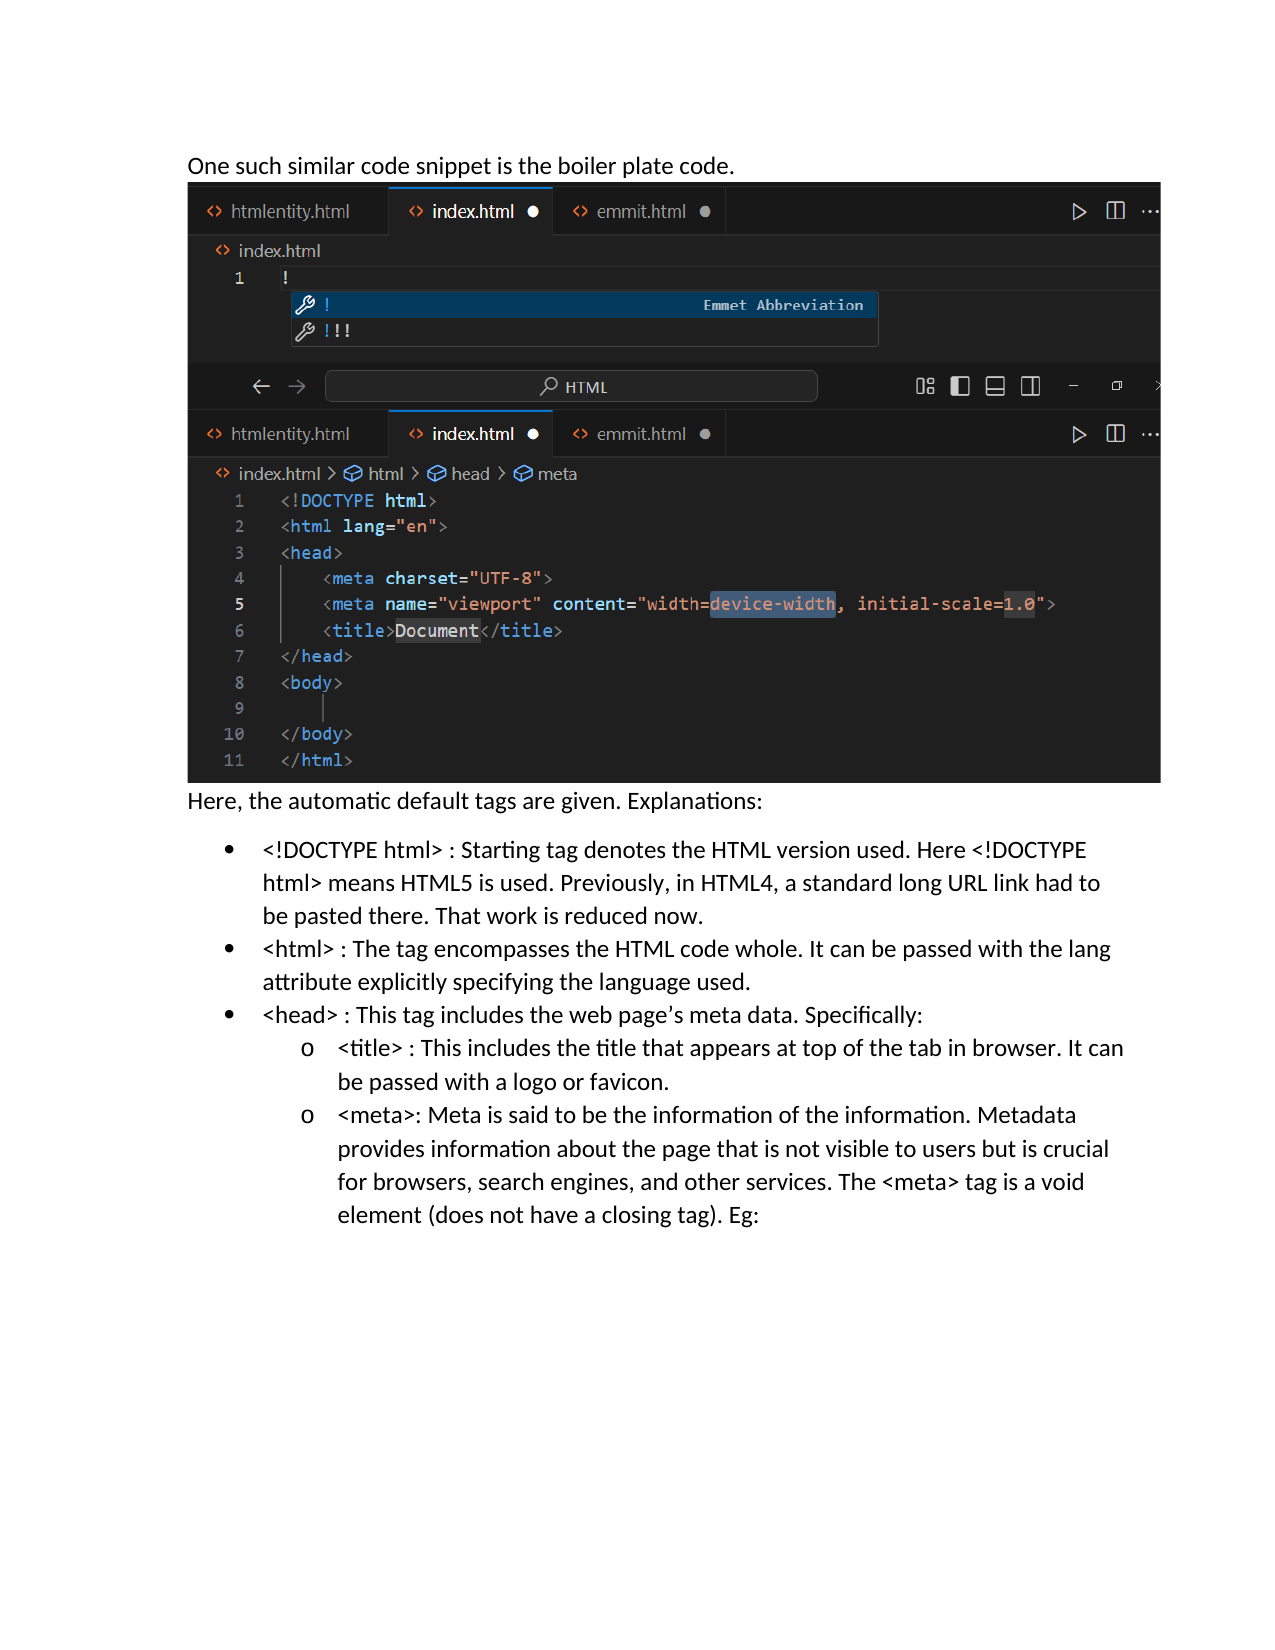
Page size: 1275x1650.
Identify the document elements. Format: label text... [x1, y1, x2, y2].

list <title> : This includes the title that appears at top of the tab in browser. It can be passed with a logo or favicon. [300, 1032, 1125, 1097]
list <!DOCTYPE html> : Starting tag denotes the HTML version used. Here <!DOCTYPE html> means HTML5 is used. Previously, in HTML4, a standard long URL link had to be pasted there. That work is reduced now. [225, 835, 1125, 931]
list <head> : This tag includes the web page’s meta data. Specifically: [225, 999, 1125, 1030]
text One such similar code snippet is the boiler plate code.Here, the automatic default tags are given. Explanations: [187, 783, 1125, 816]
list <meta>: Meta is said to be the information of the information. Metadata provides information about the page that is not visible to users but is crucial for browsers, search engines, and other services. The <meta> tag is a void element (does not have a closing tag). Eg: [300, 1099, 1125, 1230]
list <html> : The tag encompasses the HTML code whole. It can be passed with the lang attribute explicitly specifying the language used. [225, 933, 1125, 997]
text One such similar code snippet is the boiler plate code.Here, the automatic default tags are given. Explanations: [187, 150, 1125, 182]
picture [187, 182, 1161, 783]
